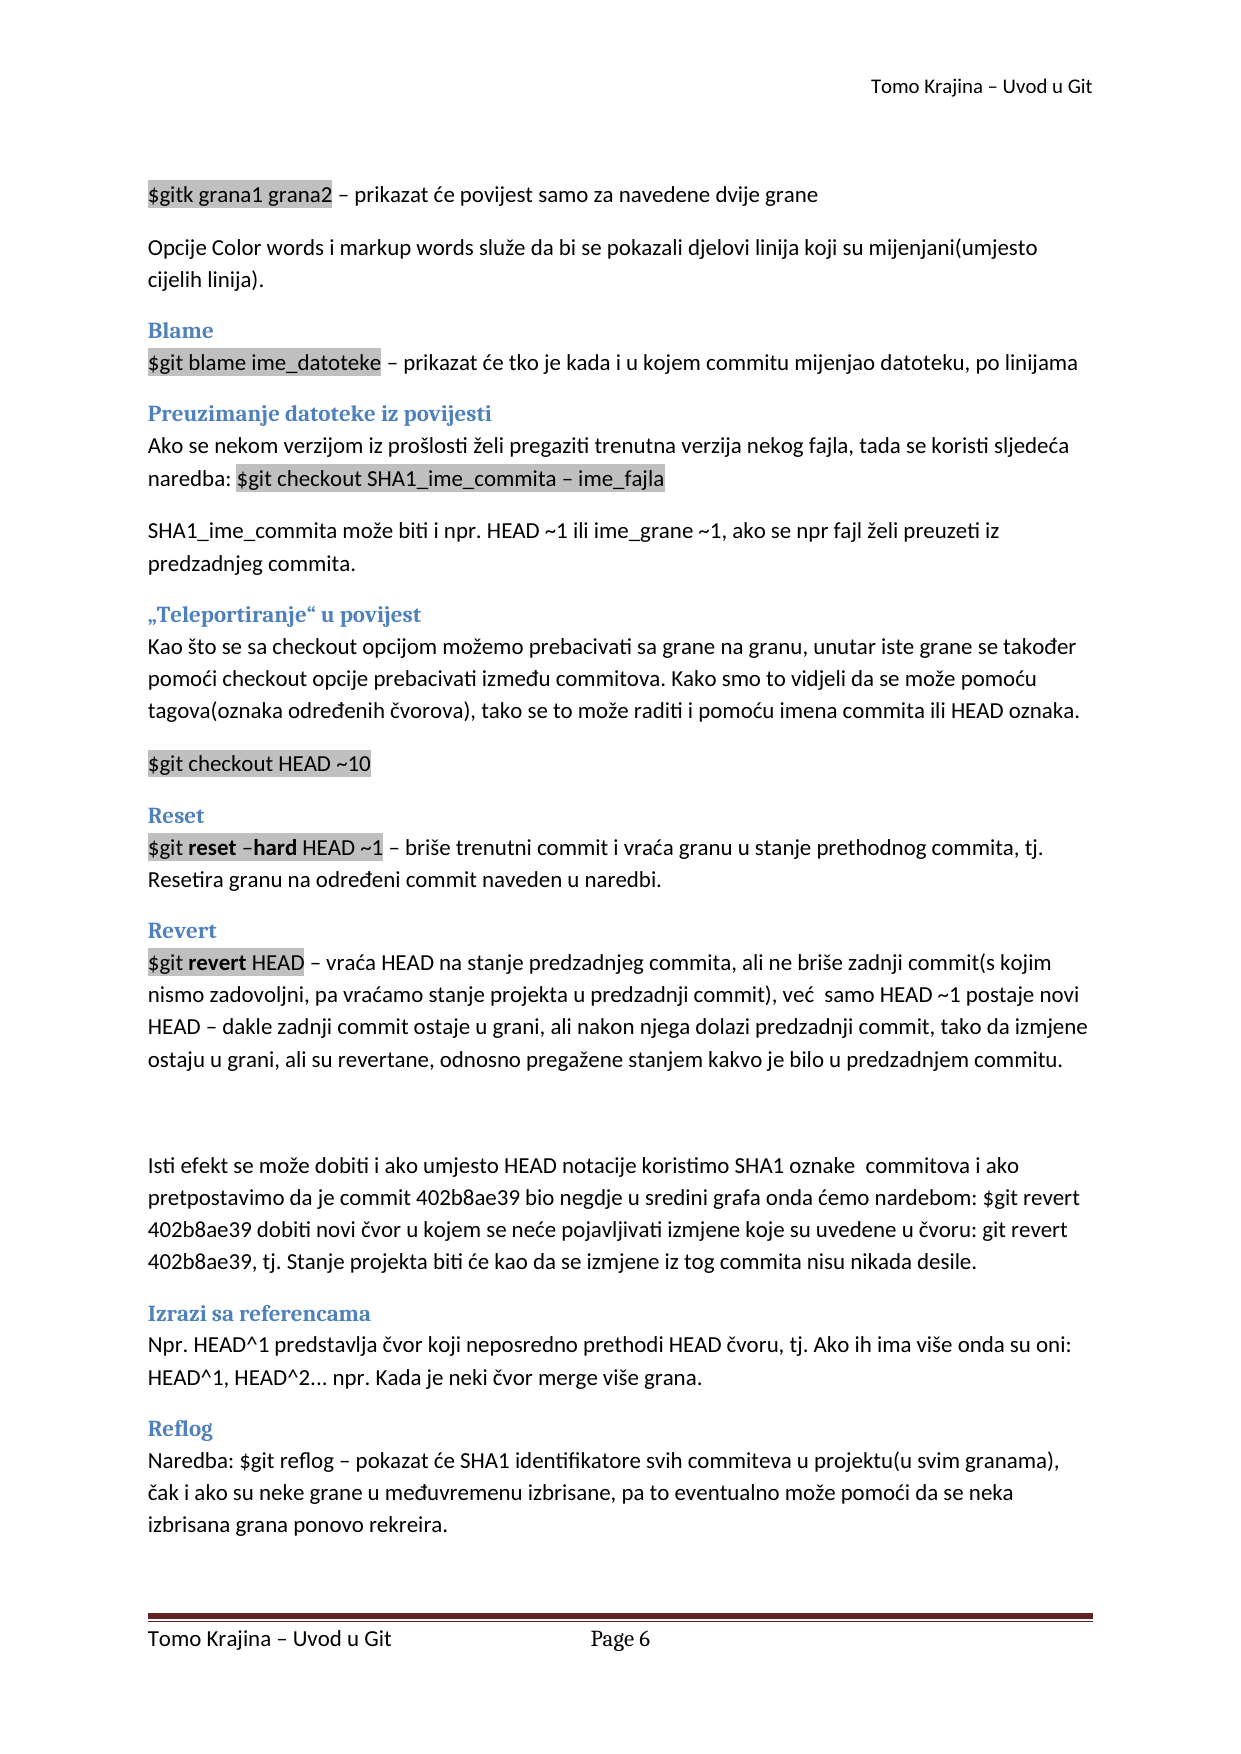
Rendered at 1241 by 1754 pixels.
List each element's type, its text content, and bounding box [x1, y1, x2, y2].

text Kao što se sa checkout opcijom možemo prebacivati sa grane na granu, unutar iste grane se također pomoći checkout opcije prebacivati između commitova. Kako smo to vidjeli da se može pomoću tagova(oznaka određenih čvorova), tako se to može raditi i pomoću imena commita ili HEAD oznaka. [148, 632, 1093, 724]
subtitle Reset [148, 802, 1093, 829]
subtitle Reflog [148, 1416, 1093, 1442]
subtitle „Teleportiranje“ u povijest [148, 602, 1093, 628]
subtitle Preuzimanje datoteke iz povijesti [148, 401, 1093, 428]
text $git revert HEAD – vraća HEAD na stanje predzadnjeg commita, ali ne briše zadnji commit(s kojim nismo zadovoljni, pa vraćamo stanje projekta u predzadnji commit), već samo HEAD ~1 postaje novi HEAD – dakle zadnji commit ostaje u grani, ali nakon njega dolazi predzadnji commit, tako da izmjene ostaju u grani, ali su revertane, odnosno pregažene stanjem kakvo je bilo u predzadnjem commitu. [148, 948, 1093, 1073]
text Naredba: $git reflog – pokazat će SHA1 identifikatore svih commiteva u projektu(u svim granama), čak i ako su neke grane u međuvremenu izbrisane, pa to eventualno može pomoći da se neka izbrisana grana ponovo rekreira. [148, 1446, 1093, 1538]
text Opcije Color words i markup words služe da bi se pokazali djelovi linija koji su mijenjani(umjesto cijelih linija). [148, 233, 1093, 293]
subtitle Izrazi sa referencama [148, 1300, 1093, 1327]
subtitle Blame [148, 318, 1093, 344]
text $gitk grana1 grana2 – prikazat će povijest samo za navedene dvije grane [332, 180, 1093, 208]
text $git blame ime_datoteke – prikazat će tko je kada i u kojem commitu mijenjao datoteku, po linijama [381, 348, 1093, 376]
subtitle Revert [148, 918, 1093, 944]
text $git checkout HEAD ~10 [148, 749, 1093, 777]
text Isti efekt se može dobiti i ako umjesto HEAD notacije koristimo SHA1 oznake commitova i ako pretpostavimo da je commit 402b8ae39 bio negdje u sredini grafa onda ćemo nardebom: $git revert 402b8ae39 dobiti novi čvor u kojem se neće pojavljivati izmjene koje su uvedene u čvoru: git revert 402b8ae39, tj. Stanje projekta biti će kao da se izmjene iz tog commita nisu nikada desile. [148, 1151, 1093, 1275]
text Npr. HEAD^1 predstavlja čvor koji neposredno prethodi HEAD čvoru, tj. Ako ih ima više onda su oni: HEAD^1, HEAD^2... npr. Kada je neki čvor merge više grana. [148, 1331, 1093, 1391]
text $git reset –hard HEAD ~1 – briše trenutni commit i vraća granu u stanje prethodnog commita, tj. Resetira granu na određeni commit naveden u naredbi. [148, 833, 1093, 893]
text Ako se nekom verzijom iz prošlosti želi pregaziti trenutna verzija nekog fajla, tada se koristi sljedeća naredba: $git checkout SHA1_ime_commita – ime_fajla [148, 431, 1093, 492]
text SHA1_ime_commita može biti i npr. HEAD ~1 ili ime_grane ~1, ako se npr fajl želi preuzeti iz predzadnjeg commita. [148, 517, 1093, 577]
